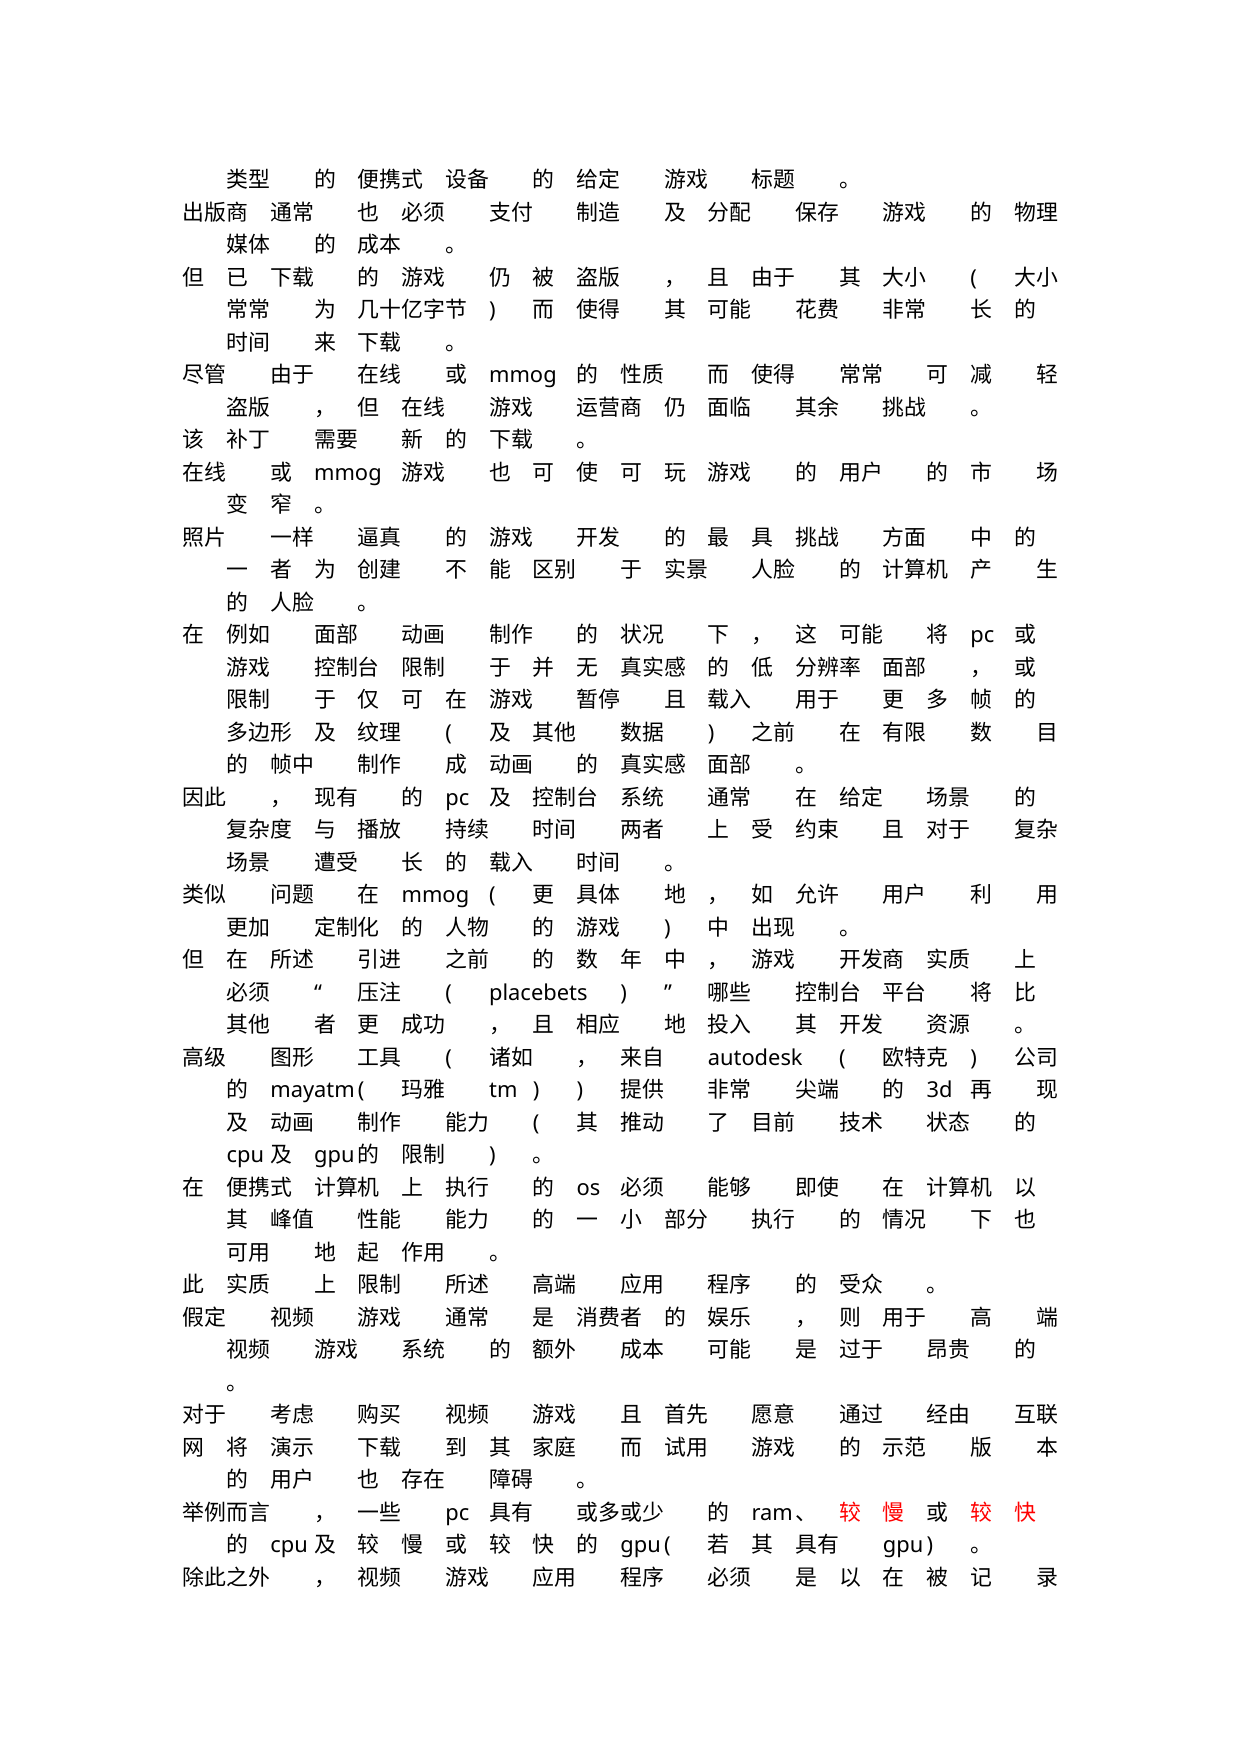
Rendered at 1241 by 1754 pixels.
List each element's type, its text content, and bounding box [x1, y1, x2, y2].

text 类似 问题 在 mmog ( 更 具体 地 ， 如 允许 用户 利用 更加 定制化 的 人物 的 游戏 ) 中 出现 。 [183, 877, 1058, 942]
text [183, 1559, 1058, 1592]
text 对于 考虑 购买 视频 游戏 且 首先 愿意 通过 经由 互联网 将 演示 下载 到 其 家庭 而 试用 游戏 的 示范 版本 的 用户 也 存在 障碍 。 [183, 1397, 1058, 1494]
text 此 实质 上 限制 所述 高端 应用 程序 的 受众 。 [183, 1267, 1058, 1299]
text 在 例如 面部 动画 制作 的 状况 下 ， 这 可能 将 pc 或 游戏 控制台 限制 于 并 无 真实感 的 低 分辨率 面部 ， 或 限制 于 仅 可 在 游戏 暂停 且 载入 用于 更 多 帧 的 多边形 及 纹理 ( 及 其他 数据 ) 之前 在 有限 数目 的 帧中 制作 成 动画 的 真实感 面部 。 [183, 617, 1058, 779]
text 高级 图形 工具 ( 诸如 ， 来自 autodesk ( 欧特克 ) 公司 的 mayatm ( 玛雅 tm ) ) 提供 非常 尖端 的 3d 再现 及 动画 制作 能力 ( 其 推动 了 目前 技术 状态 的 cpu 及 gpu 的 限制 ) 。 [183, 1039, 1058, 1169]
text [183, 162, 1058, 194]
text 但 已 下载 的 游戏 仍 被 盗版 ， 且 由于 其 大小 ( 大小 常常 为 几十亿字节 ) 而 使得 其 可能 花费 非常 长 的 时间 来 下载 。 [183, 259, 1058, 357]
text 举例而言 ， 一些 pc 具有 或多或少 的 ram 、 较 慢 或 较 快 的 cpu 及 较 慢 或 较 快 的 gpu ( 若 其 具有 gpu ) 。 [183, 1494, 1058, 1559]
text 尽管 由于 在线 或 mmog 的 性质 而 使得 常常 可 减轻 盗版 ， 但 在线 游戏 运营商 仍 面临 其余 挑战 。 [183, 357, 1058, 422]
text 该 补丁 需要 新 的 下载 。 [183, 422, 1058, 454]
text 因此 ， 现有 的 pc 及 控制台 系统 通常 在 给定 场景 的 复杂度 与 播放 持续 时间 两者 上 受 约束 且 对于 复杂 场景 遭受 长 的 载入 时间 。 [183, 779, 1058, 877]
text 照片 一样 逼真 的 游戏 开发 的 最 具 挑战 方面 中 的 一 者 为 创建 不 能 区别 于 实景 人脸 的 计算机 产生 的 人脸 。 [183, 519, 1058, 617]
text 在线 或 mmog 游戏 也 可 使 可 玩 游戏 的 用户 的 市场 变 窄 。 [183, 454, 1058, 519]
text 假定 视频 游戏 通常 是 消费者 的 娱乐 ， 则 用于 高端 视频 游戏 系统 的 额外 成本 可能 是 过于 昂贵 的 。 [183, 1299, 1058, 1397]
text 在 便携式 计算机 上 执行 的 os 必须 能够 即使 在 计算机 以 其 峰值 性能 能力 的 一 小 部分 执行 的 情况 下 也 可用 地 起 作用 。 [183, 1169, 1058, 1267]
text 出版商 通常 也 必须 支付 制造 及 分配 保存 游戏 的 物理 媒体 的 成本 。 [183, 194, 1058, 259]
text 但 在 所述 引进 之前 的 数 年 中 ， 游戏 开发商 实质 上 必须 “ 压注 ( placebets ) ” 哪些 控制台 平台 将 比 其他 者 更 成功 ， 且 相应 地 投入 其 开发 资源 。 [183, 942, 1058, 1039]
